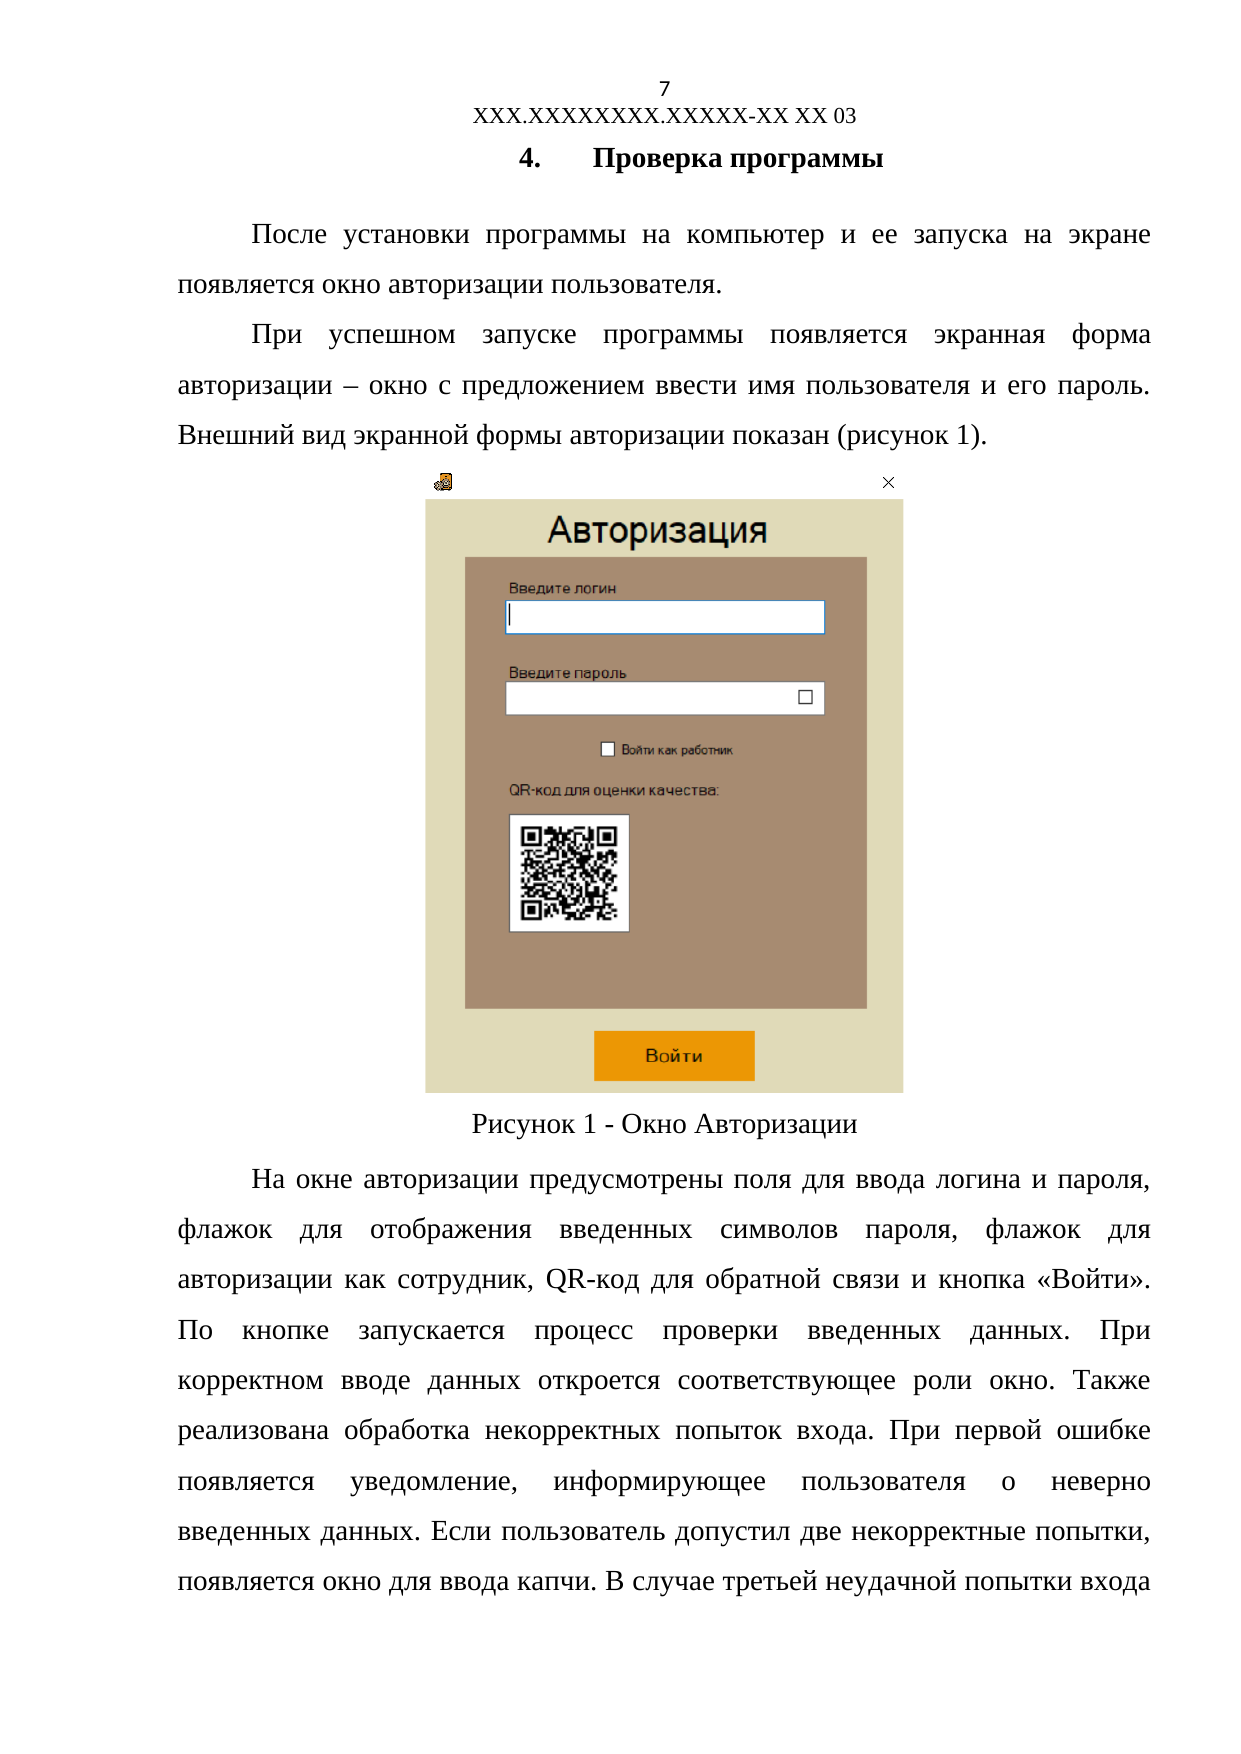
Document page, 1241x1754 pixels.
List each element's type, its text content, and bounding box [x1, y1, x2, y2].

text Проверка программы [177, 141, 1152, 174]
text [177, 1161, 1152, 1597]
text Рисунок 1 - Окно Авторизации [177, 1106, 1152, 1140]
text После установки программы на компьютер и ее запуска на экране появляется окно авторизации пользователя. [177, 216, 1152, 300]
picture [425, 467, 904, 1093]
text При успешном запуске программы появляется экранная форма авторизации – окно с предложением ввести имя пользователя и его пароль. Внешний вид экранной формы авторизации показан (рисунок 1). [177, 317, 1152, 451]
